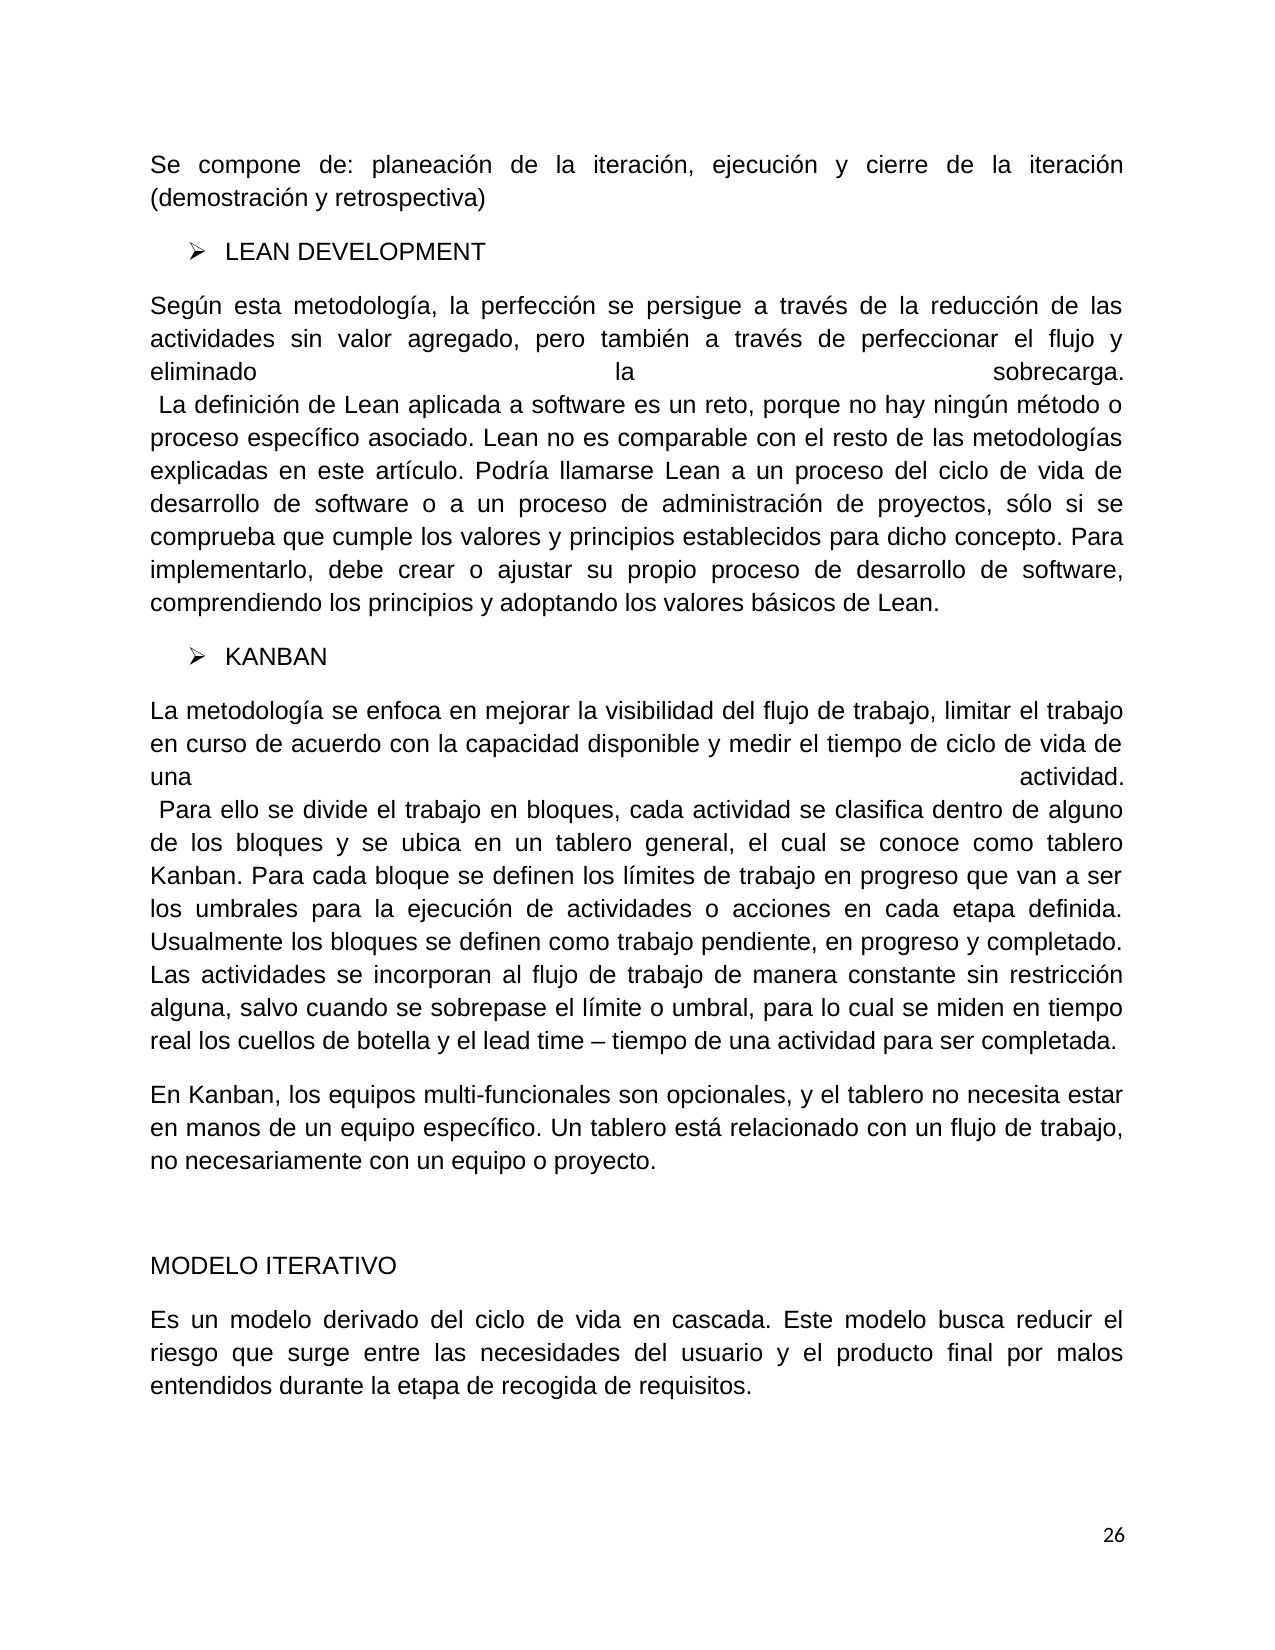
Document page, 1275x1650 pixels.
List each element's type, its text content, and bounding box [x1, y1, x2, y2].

text MODELO ITERATIVO [150, 1251, 1125, 1280]
text Se compone de: planeación de la iteración, ejecución y cierre de la iteración (demostración y retrospectiva) [150, 150, 1125, 212]
text Es un modelo derivado del ciclo de vida en cascada. Este modelo busca reducir el riesgo que surge entre las necesidades del usuario y el producto final por malos entendidos durante la etapa de recogida de requisitos. [150, 1305, 1125, 1400]
text Según esta metodología, la perfección se persigue a través de la reducción de las actividades sin valor agregado, pero también a través de perfeccionar el flujo y eliminado la sobrecarga. La definición de Lean aplicada a software es un reto, porque no hay ningún método o proceso específico asociado. Lean no es comparable con el resto de las metodologías explicadas en este artículo. Podría llamarse Lean a un proceso del ciclo de vida de desarrollo de software o a un proceso de administración de proyectos, sólo si se comprueba que cumple los valores y principios establecidos para dicho concepto. Para implementarlo, debe crear o ajustar su propio proceso de desarrollo de software, comprendiendo los principios y adoptando los valores básicos de Lean. [150, 291, 1125, 617]
text La metodología se enfoca en mejorar la visibilidad del flujo de trabajo, limitar el trabajo en curso de acuerdo con la capacidad disponible y medir el tiempo de ciclo de vida de una actividad. Para ello se divide el trabajo en bloques, cada actividad se clasifica dentro de alguno de los bloques y se ubica en un tablero general, el cual se conoce como tablero Kanban. Para cada bloque se definen los límites de trabajo en progreso que van a ser los umbrales para la ejecución de actividades o acciones en cada etapa definida. Usualmente los bloques se definen como trabajo pendiente, en progreso y completado. Las actividades se incorporan al flujo de trabajo de manera constante sin restricción alguna, salvo cuando se sobrepase el límite o umbral, para lo cual se miden en tiempo real los cuellos de botella y el lead time – tiempo de una actividad para ser completada. [150, 696, 1125, 1055]
text En Kanban, los equipos multi-funcionales son opcionales, y el tablero no necesita estar en manos de un equipo específico. Un tablero está relacionado con un flujo de trabajo, no necesariamente con un equipo o proyecto. [150, 1080, 1125, 1175]
list LEAN DEVELOPMENT [187, 237, 1125, 266]
list KANBAN [187, 642, 1125, 671]
